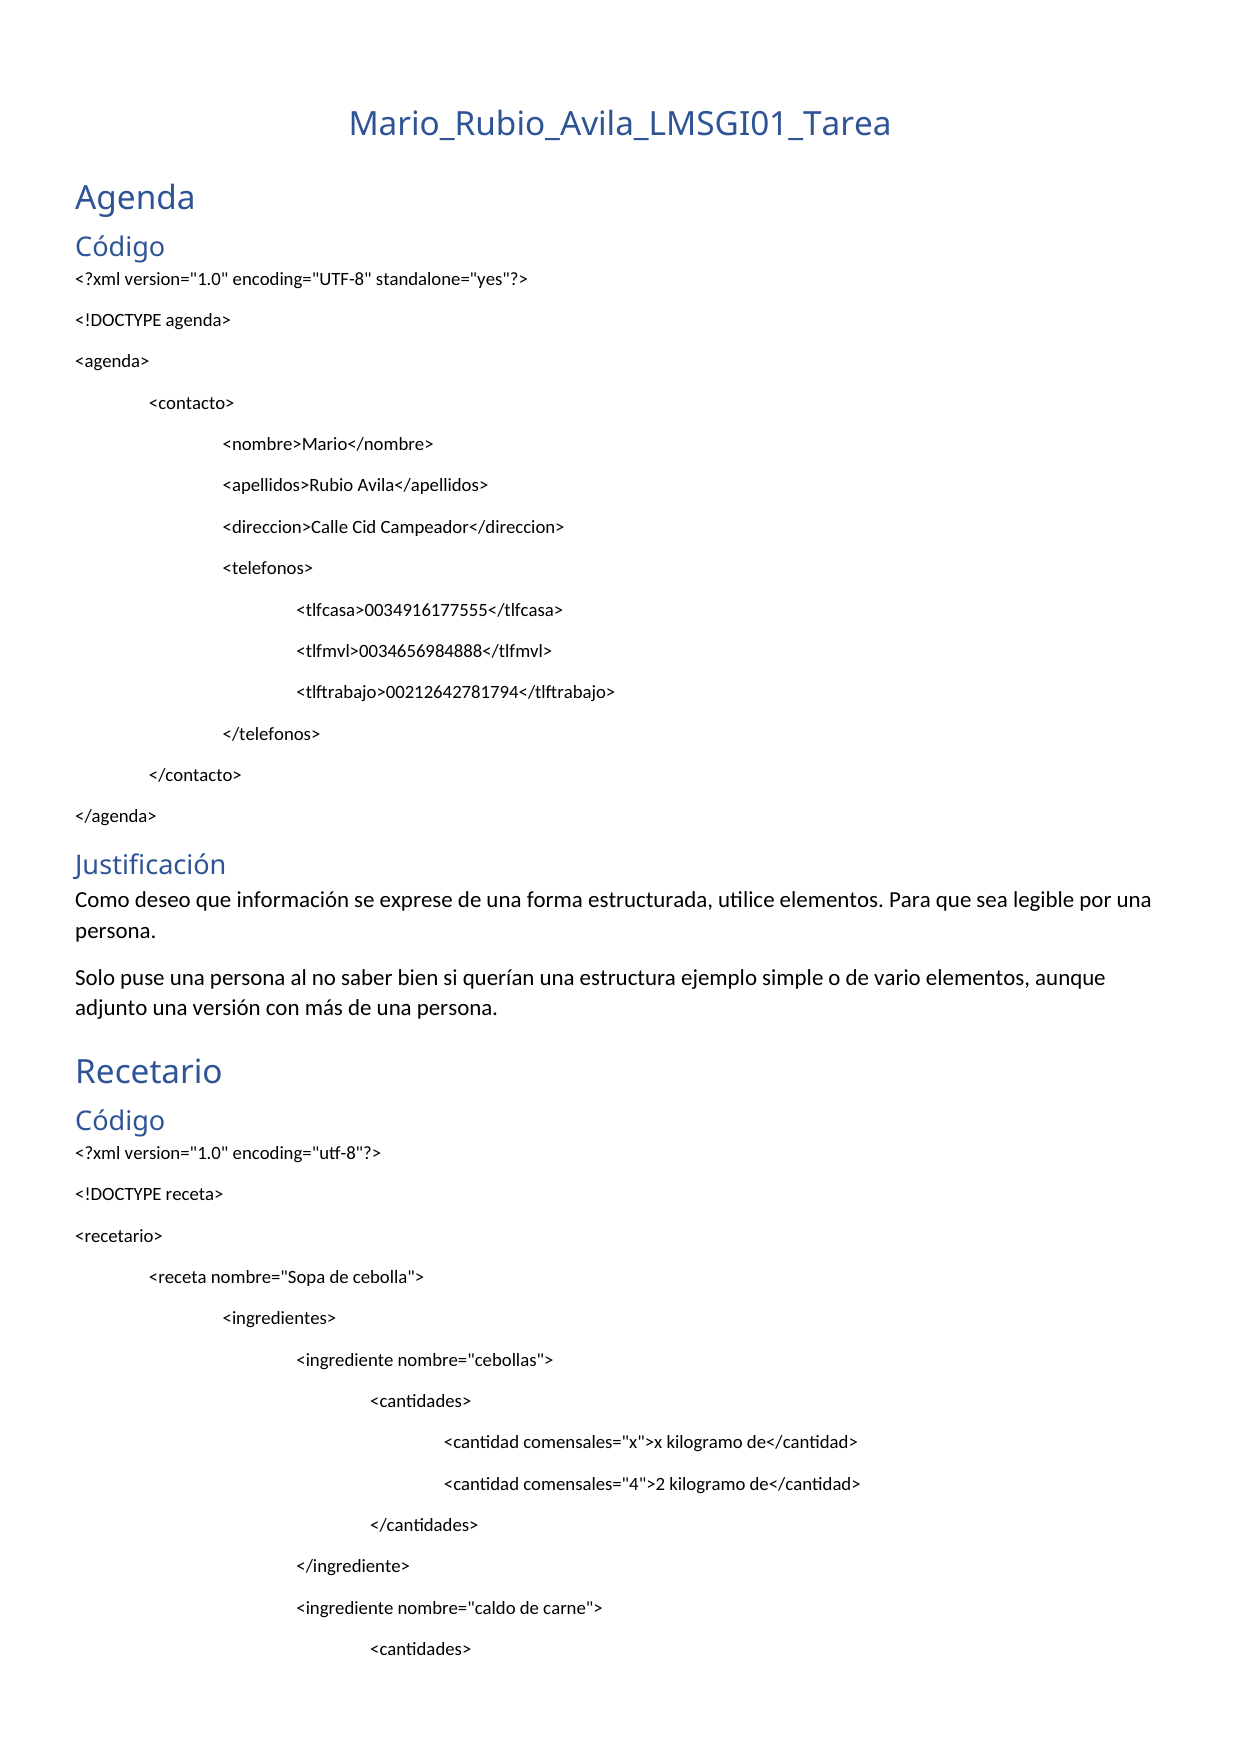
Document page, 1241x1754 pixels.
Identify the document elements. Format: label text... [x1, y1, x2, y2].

subtitle Agenda [75, 174, 1165, 219]
subtitle Código [75, 1101, 1165, 1138]
text <cantidades> [75, 1389, 1165, 1412]
text <telefonos> [75, 556, 1165, 579]
text <?xml version="1.0" encoding="utf-8"?> [75, 1141, 1165, 1164]
text </contacto> [75, 763, 1165, 786]
subtitle Justificación [75, 846, 1165, 883]
text <agenda> [75, 349, 1165, 372]
text </cantidades> [75, 1513, 1165, 1536]
text <contacto> [75, 391, 1165, 414]
text <ingredientes> [75, 1306, 1165, 1329]
text Como deseo que información se exprese de una forma estructurada, utilice elementos. Para que sea legible por una persona. [75, 886, 1165, 944]
text Solo puse una persona al no saber bien si querían una estructura ejemplo simple o de vario elementos, aunque adjunto una versión con más de una persona. [75, 963, 1165, 1021]
subtitle Mario_Rubio_Avila_LMSGI01_Tarea [75, 100, 1165, 145]
text <apellidos>Rubio Avila</apellidos> [75, 474, 1165, 497]
text <tlfmvl>0034656984888</tlfmvl> [75, 639, 1165, 662]
subtitle Recetario [75, 1048, 1165, 1093]
text <receta nombre="Sopa de cebolla"> [75, 1265, 1165, 1288]
text <nombre>Mario</nombre> [75, 432, 1165, 455]
text <tlfcasa>0034916177555</tlfcasa> [75, 598, 1165, 621]
text <!DOCTYPE agenda> [75, 308, 1165, 331]
text <!DOCTYPE receta> [75, 1182, 1165, 1205]
text </telefonos> [75, 722, 1165, 745]
text </ingrediente> [75, 1554, 1165, 1577]
text <tlftrabajo>00212642781794</tlftrabajo> [75, 680, 1165, 703]
subtitle Código [75, 227, 1165, 264]
text <cantidad comensales="4">2 kilogramo de</cantidad> [75, 1472, 1165, 1495]
text <recetario> [75, 1224, 1165, 1247]
text <?xml version="1.0" encoding="UTF-8" standalone="yes"?> [75, 267, 1165, 290]
text </agenda> [75, 804, 1165, 827]
text <cantidad comensales="x">x kilogramo de</cantidad> [75, 1431, 1165, 1453]
text <direccion>Calle Cid Campeador</direccion> [75, 515, 1165, 538]
text <cantidades> [75, 1637, 1165, 1660]
text <ingrediente nombre="caldo de carne"> [75, 1596, 1165, 1619]
text <ingrediente nombre="cebollas"> [75, 1348, 1165, 1371]
